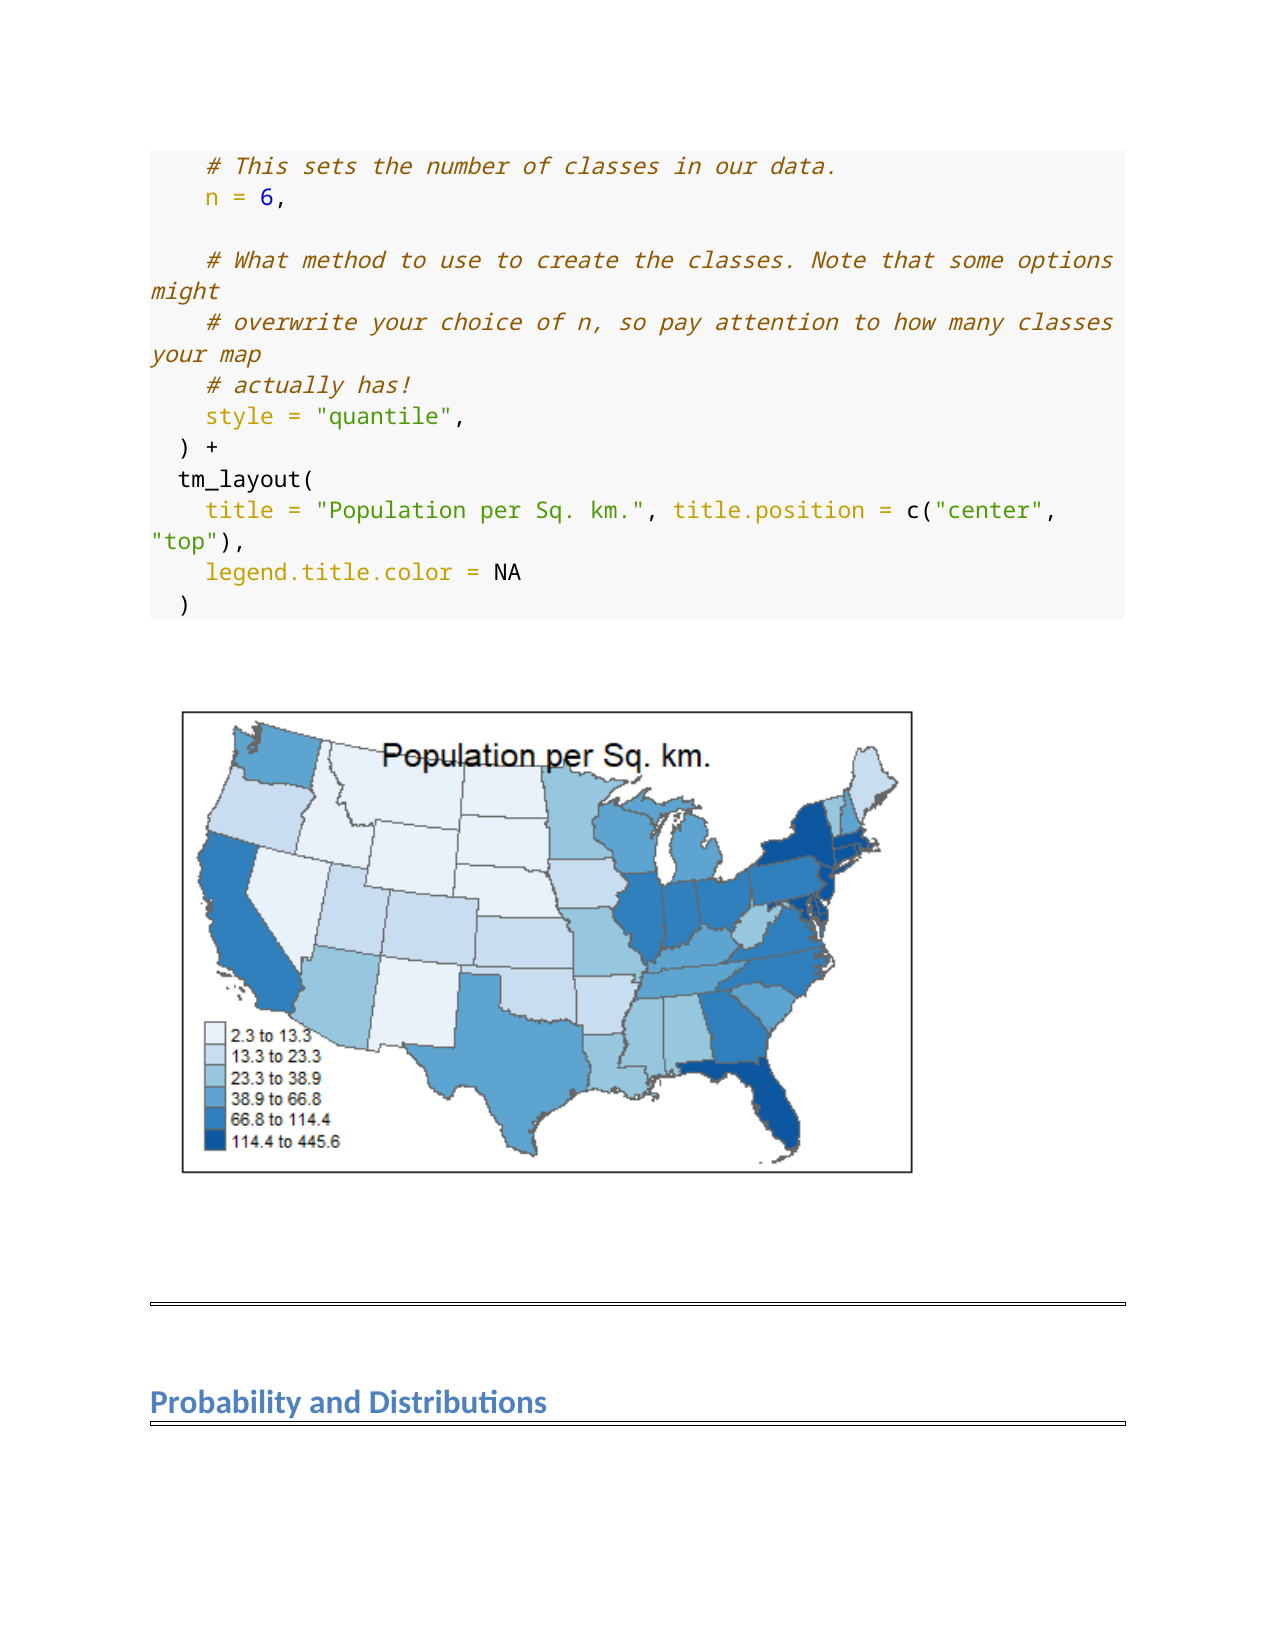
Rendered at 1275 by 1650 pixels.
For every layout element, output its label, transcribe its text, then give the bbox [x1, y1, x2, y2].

subtitle Probability and Distributions [150, 1381, 1125, 1421]
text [150, 150, 1125, 619]
picture [168, 639, 927, 1246]
